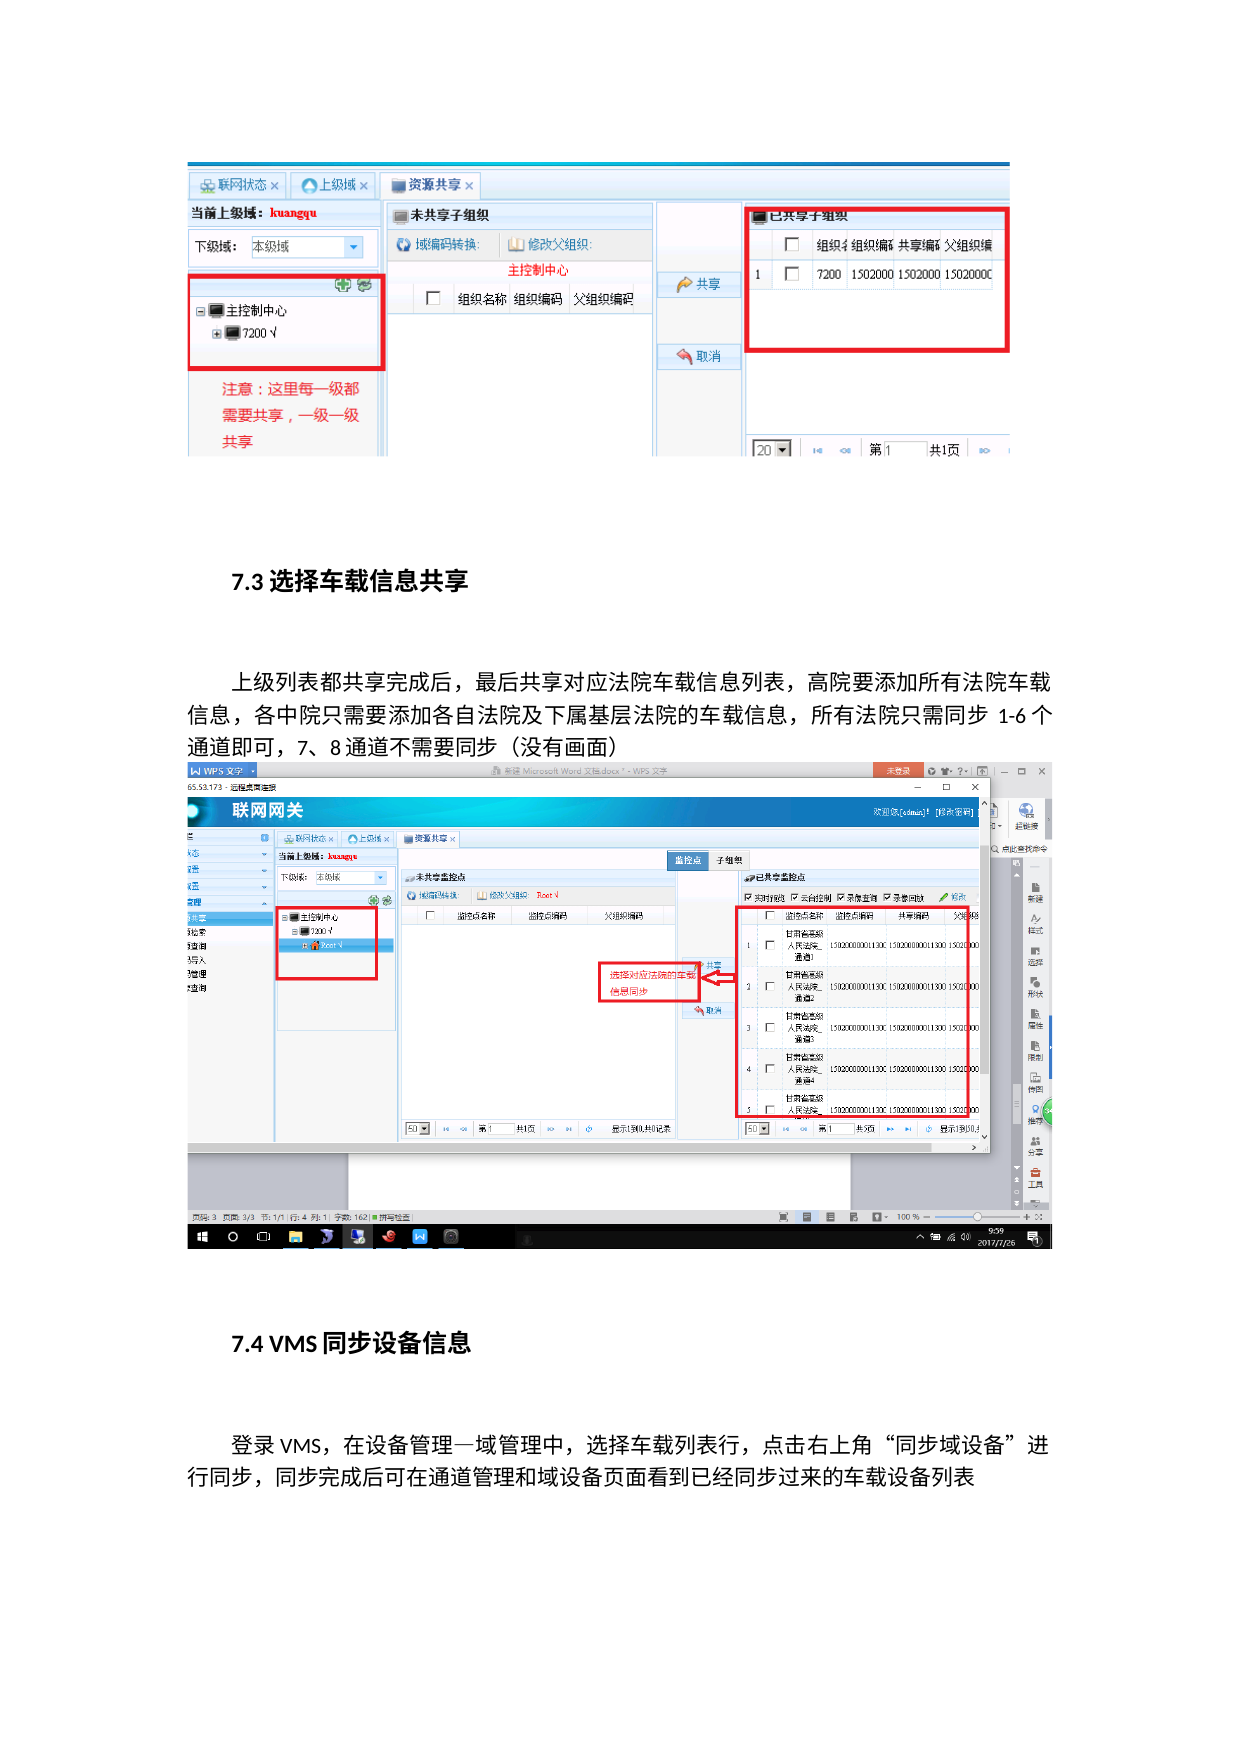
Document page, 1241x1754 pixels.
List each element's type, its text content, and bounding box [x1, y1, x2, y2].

list 登录VMS，在设备管理—域管理中，选择车载列表行，点击右上角“同步域设备”进行同步，同步完成后可在通道管理和域设备页面看到已经同步过来的车载设备列表 [187, 1427, 1053, 1492]
picture [187, 762, 1053, 1249]
picture [187, 162, 1028, 499]
text 上级列表都共享完成后，最后共享对应法院车载信息列表，高院要添加所有法院车载信息，各中院只需要添加各自法院及下属基层法院的车载信息，所有法院只需同步1-6个通道即可，7、8通道不需要同步（没有画面） [187, 665, 1053, 762]
subtitle 7.3 选择车载信息共享 [187, 547, 1053, 612]
subtitle 7.4 VMS同步设备信息 [187, 1309, 1053, 1374]
